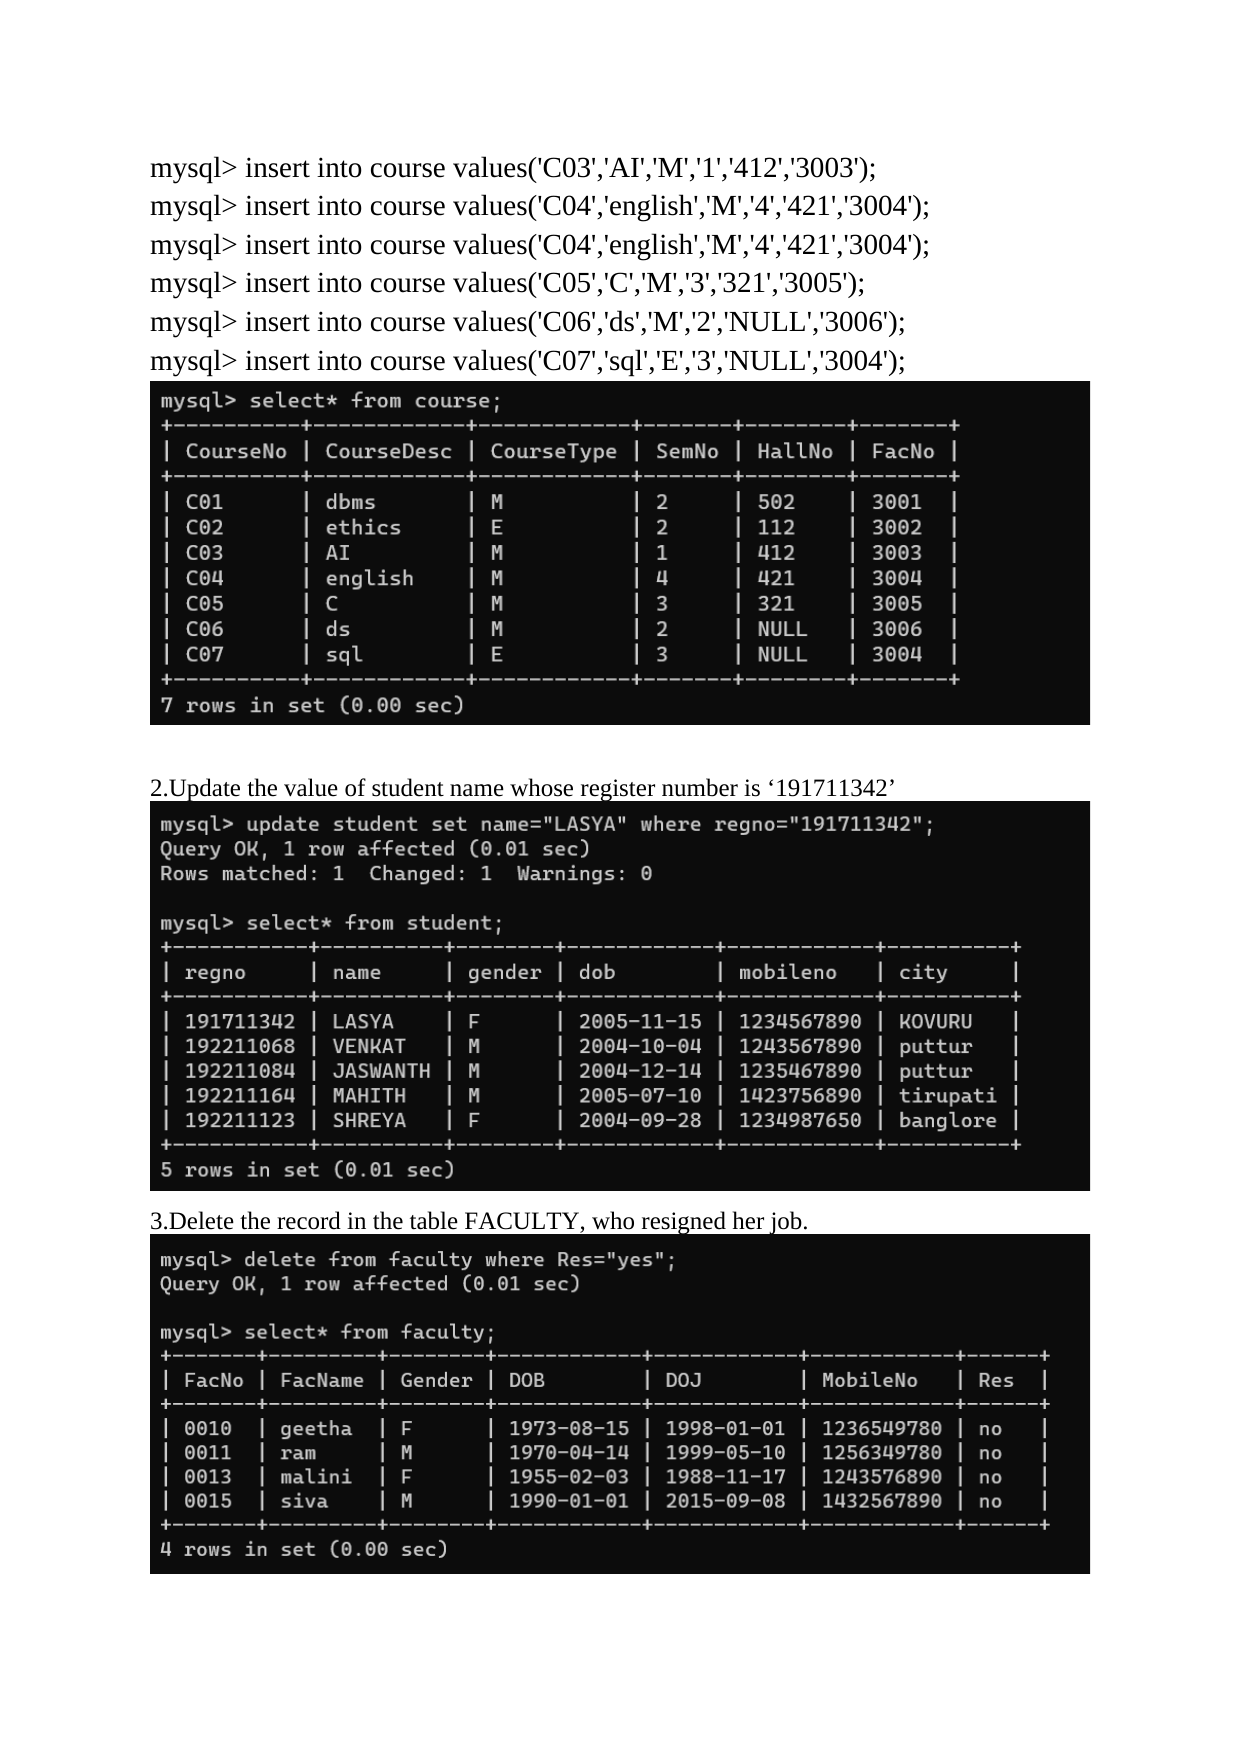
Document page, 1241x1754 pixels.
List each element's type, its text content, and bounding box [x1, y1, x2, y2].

picture [150, 1234, 1091, 1574]
text 2.Update the value of student name whose register number is ‘191711342’ [150, 773, 1090, 801]
text mysql> insert into course values('C06','ds','M','2','NULL','3006'); [150, 304, 1090, 338]
text mysql> insert into course values('C04','english','M','4','421','3004'); [150, 227, 1090, 261]
text 3.Delete the record in the table FACULTY, who resigned her job. [150, 1206, 1090, 1234]
picture [150, 381, 1091, 725]
text mysql> insert into course values('C03','AI','M','1','412','3003'); [150, 150, 1090, 183]
text mysql> insert into course values('C05','C','M','3','321','3005'); [150, 266, 1090, 299]
text mysql> insert into course values('C04','english','M','4','421','3004'); [150, 188, 1090, 222]
text mysql> insert into course values('C07','sql','E','3','NULL','3004'); [150, 343, 1090, 376]
picture [150, 801, 1091, 1191]
